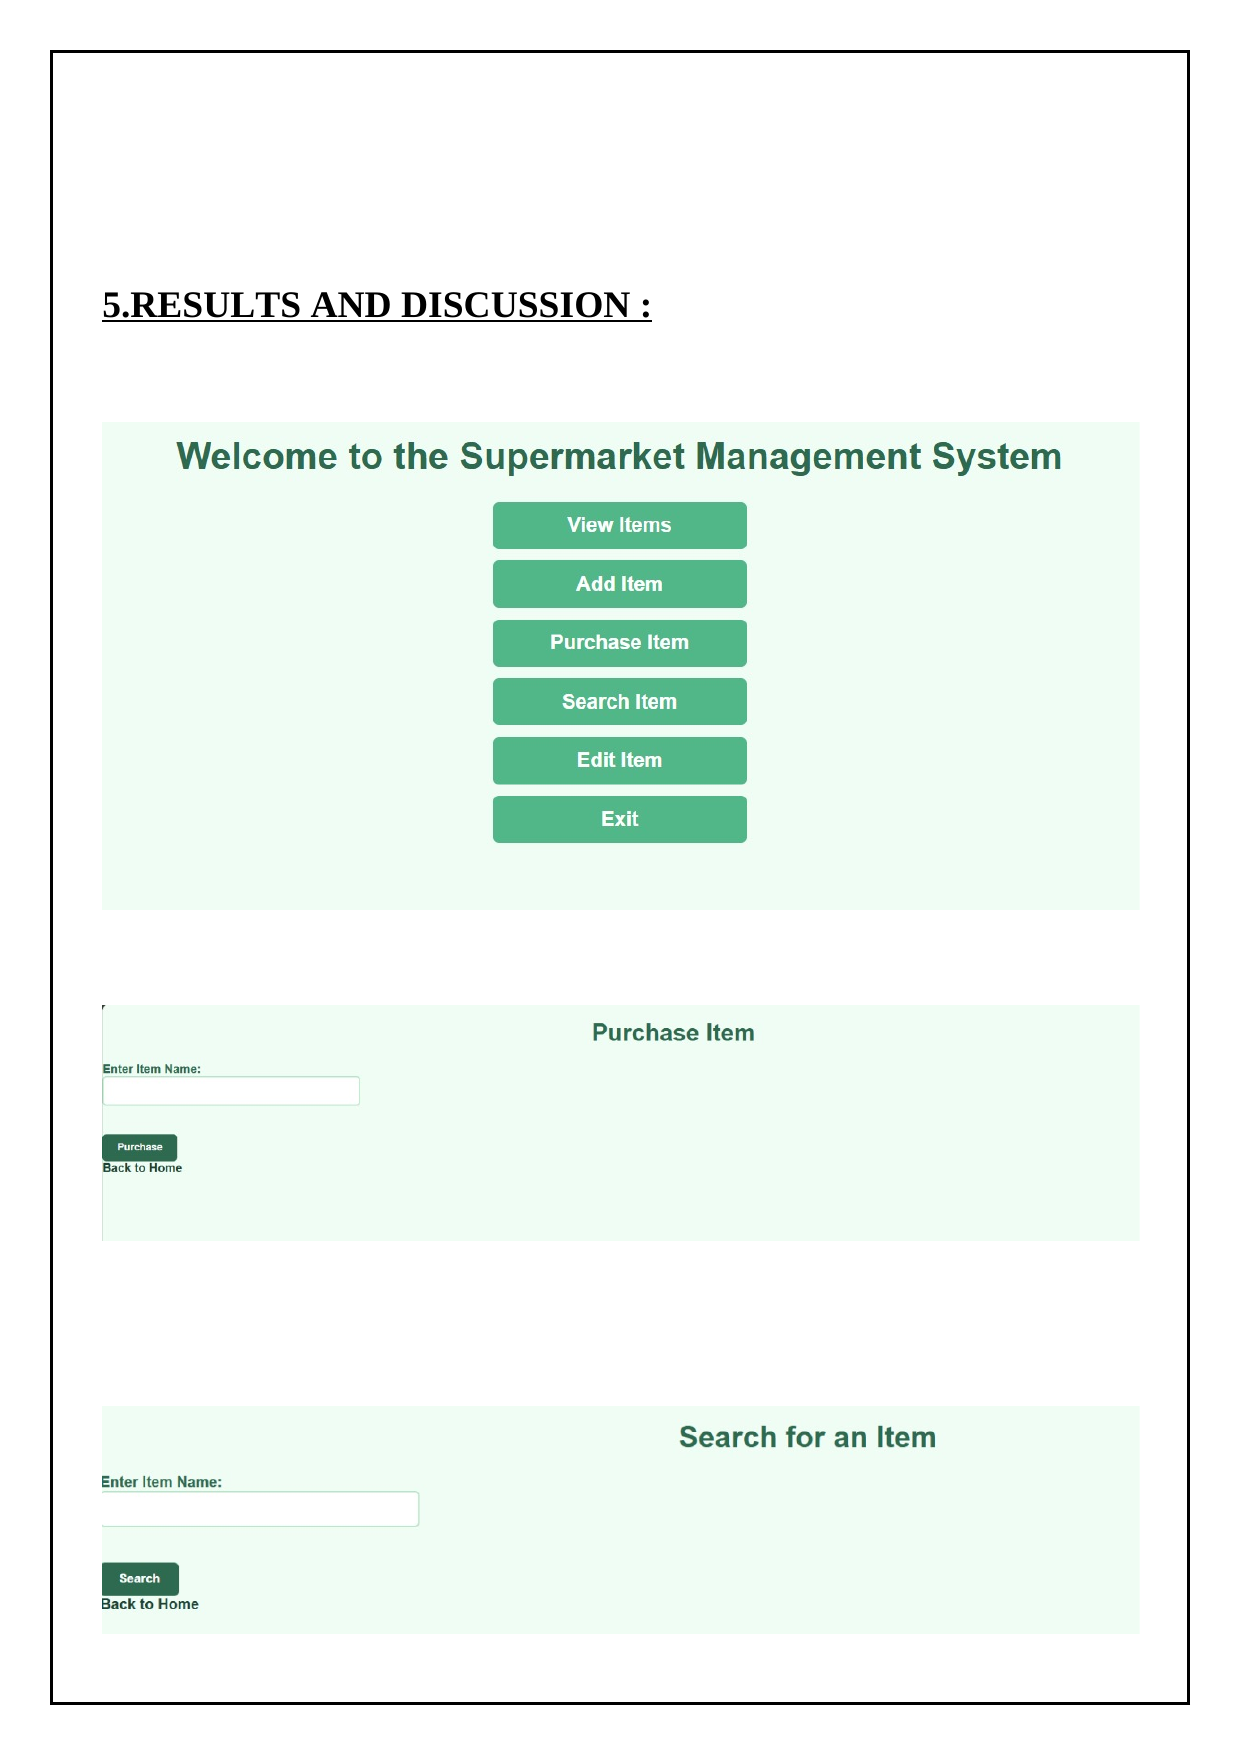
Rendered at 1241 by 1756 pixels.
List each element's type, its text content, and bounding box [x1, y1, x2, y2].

picture [102, 1005, 1140, 1241]
picture [102, 1406, 1140, 1634]
text 5.RESULTS AND DISCUSSION : [102, 283, 1140, 326]
picture [102, 422, 1140, 910]
